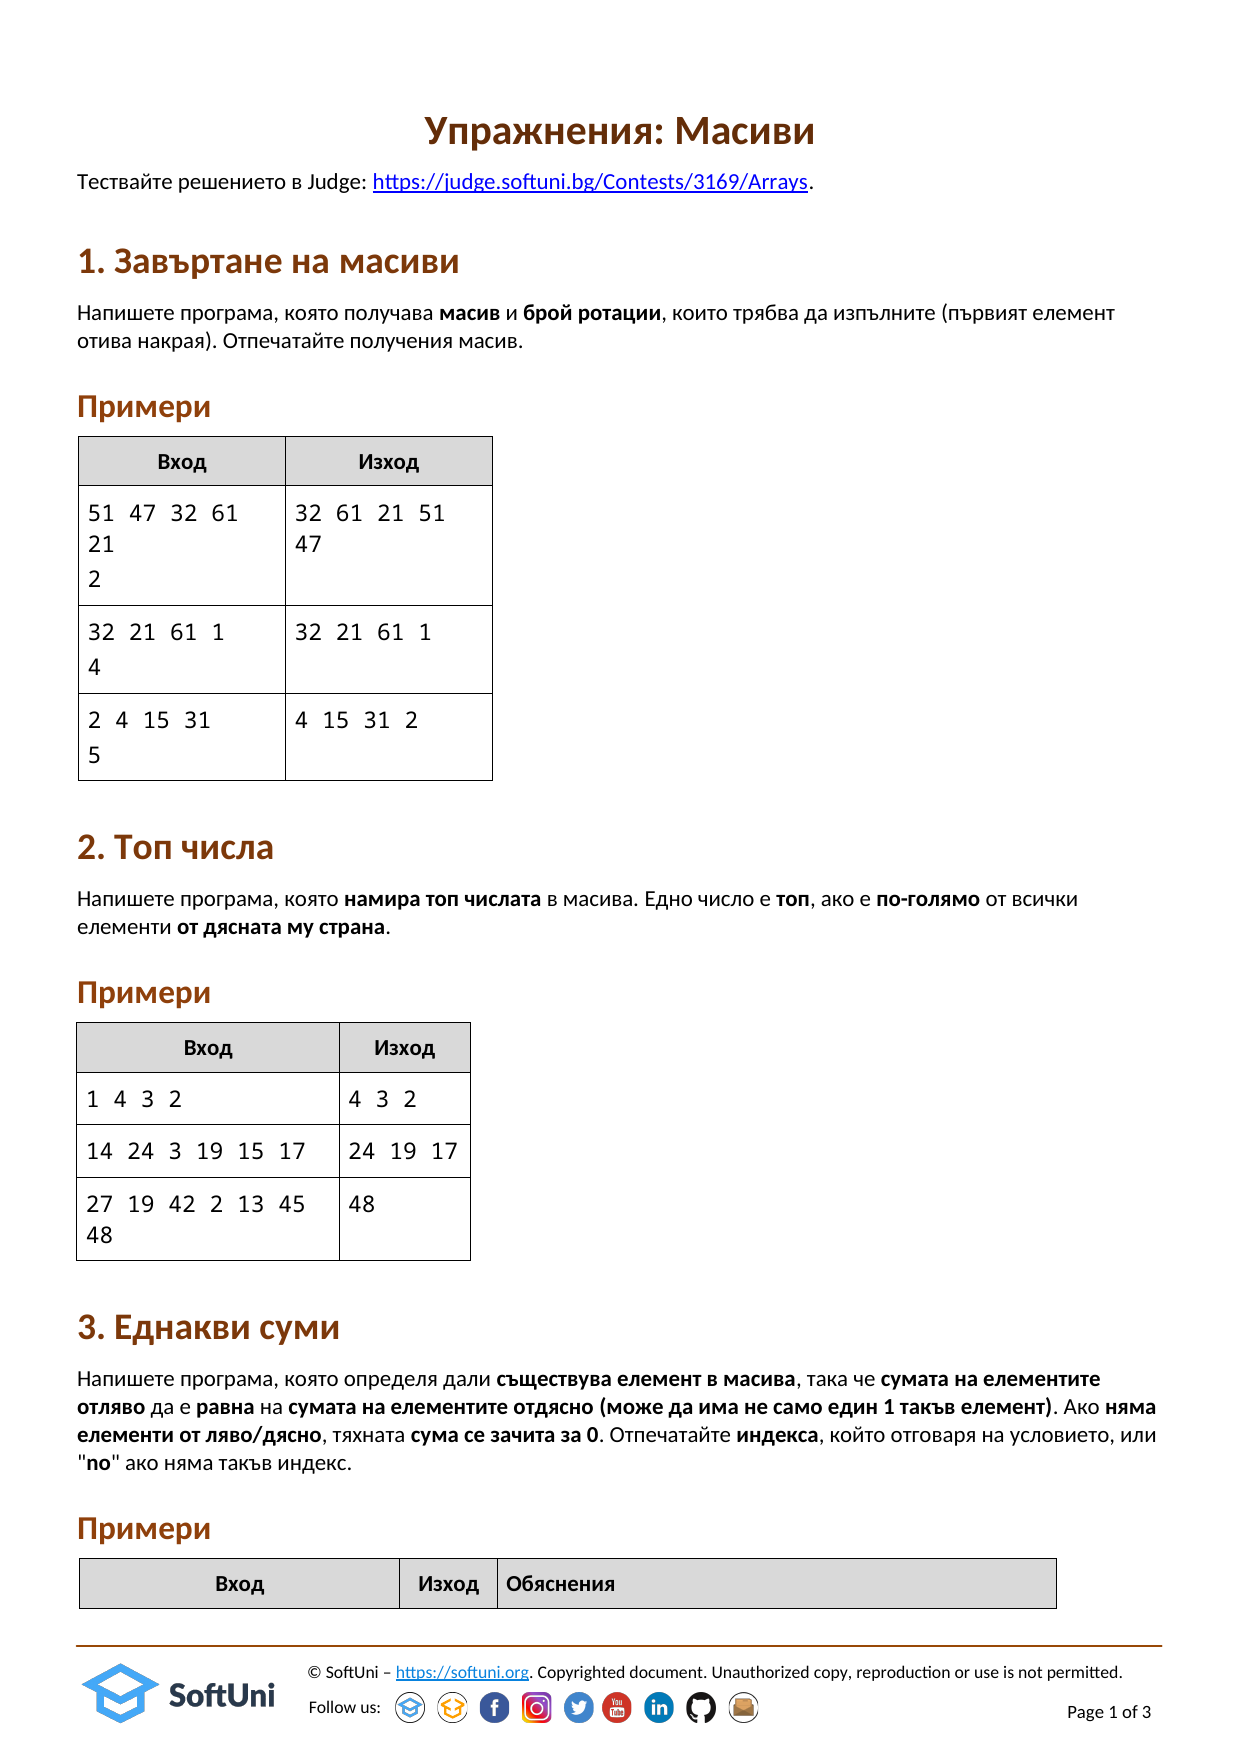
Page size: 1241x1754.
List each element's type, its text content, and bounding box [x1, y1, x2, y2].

table_cell 32 21 61 1 4 [79, 606, 285, 692]
picture [437, 1692, 468, 1723]
picture [665, 1714, 674, 1723]
table_cell 2 4 15 31 5 [79, 694, 285, 780]
picture [602, 1692, 632, 1723]
table_cell 24 19 17 [340, 1125, 470, 1177]
picture [658, 1705, 667, 1714]
table_cell 14 24 3 19 15 17 [77, 1125, 339, 1177]
text Тествайте решението в Judge: https://judge.softuni.bg/Contests/3169/Arrays. [77, 167, 1163, 195]
picture [686, 1692, 716, 1723]
table_header Вход [79, 437, 285, 485]
table_cell 32 61 21 51 47 [286, 486, 492, 604]
picture [728, 1692, 759, 1723]
table_header Изход [286, 437, 492, 485]
subtitle Завъртане на масиви [77, 237, 1163, 283]
picture [479, 1692, 510, 1723]
subtitle Еднакви суми [77, 1303, 1163, 1349]
table_cell 4 3 2 [340, 1073, 470, 1124]
table_cell 51 47 32 61 21 2 [79, 486, 285, 604]
text Напишете програма, която определя дали съществува елемент в масива, така че сумата на елементите отляво да е равна на сумата на елементите отдясно (може да има не само един 1 такъв елемент). Ако няма елементи от ляво/дясно, тяхната сума се зачита за 0. Отпечатайте индекса, който отговаря на условието, или "no" ако няма такъв индекс. [77, 1364, 1163, 1476]
picture [644, 1714, 653, 1723]
picture [665, 1692, 674, 1701]
table_cell 1 4 3 2 [77, 1073, 339, 1124]
subtitle Примери [77, 385, 1163, 426]
table_header Вход [80, 1559, 399, 1608]
table_cell 27 19 42 2 13 45 48 [77, 1178, 339, 1260]
picture [522, 1692, 552, 1723]
table_cell 4 15 31 2 [286, 694, 492, 780]
picture [75, 1658, 281, 1729]
subtitle Упражнения: Масиви [77, 104, 1163, 154]
picture [564, 1692, 594, 1723]
picture [644, 1692, 653, 1701]
table_header Вход [77, 1023, 339, 1072]
table_header Изход [340, 1023, 470, 1072]
subtitle Примери [77, 1507, 1163, 1548]
table_cell 32 21 61 1 [286, 606, 492, 692]
table_header Изход [400, 1559, 497, 1608]
table_header Обяснения [498, 1559, 1056, 1608]
text Напишете програма, която получава масив и брой ротации, които трябва да изпълните (първият елемент отива накрая). Отпечатайте получения масив. [77, 298, 1163, 354]
subtitle Топ числа [77, 823, 1163, 869]
text Напишете програма, която намира топ числата в масива. Едно число е топ, ако е по-голямо от всички елементи от дясната му страна. [77, 884, 1163, 940]
subtitle Примери [77, 971, 1163, 1012]
picture [395, 1692, 425, 1723]
table_cell 48 [340, 1178, 470, 1260]
